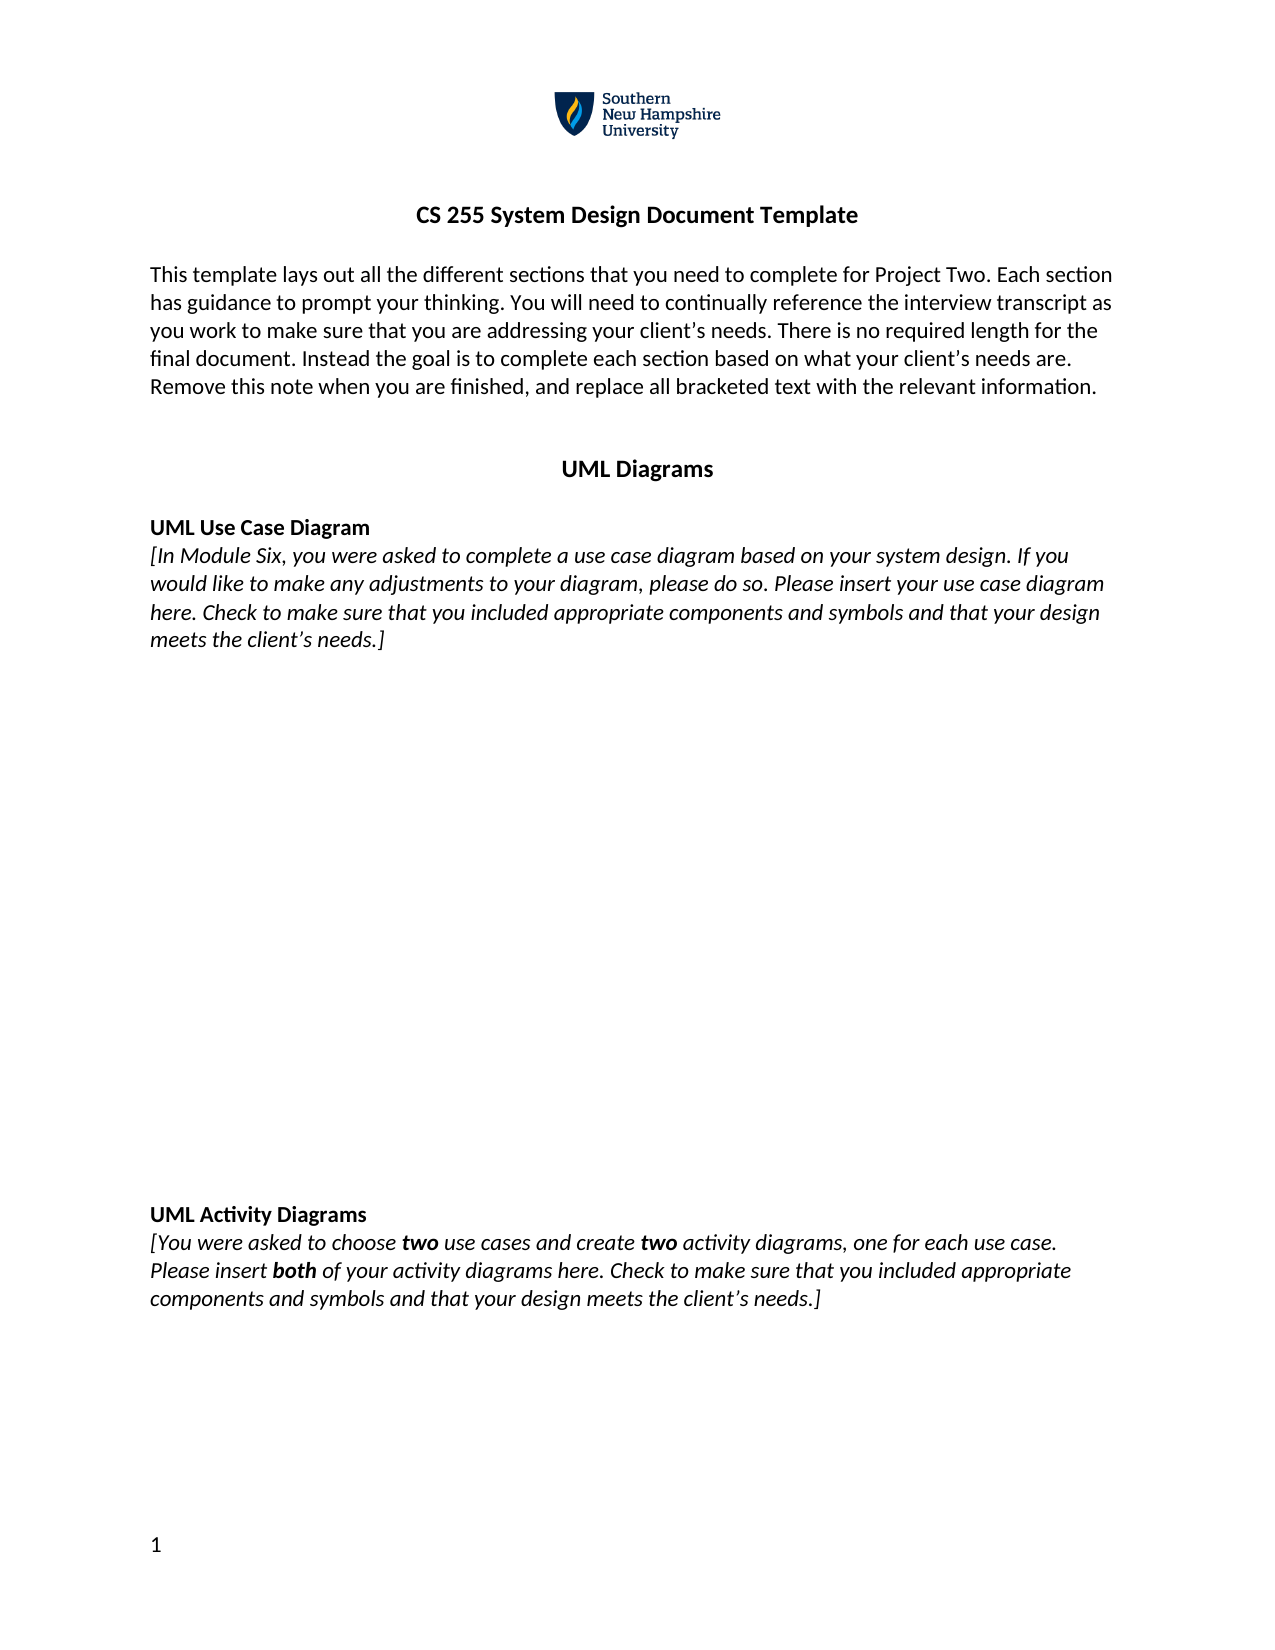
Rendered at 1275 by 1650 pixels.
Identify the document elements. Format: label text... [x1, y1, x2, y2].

picture [546, 75, 729, 154]
text [In Module Six, you were asked to complete a use case diagram based on your system design. If you would like to make any adjustments to your diagram, please do so. Please insert your use case diagram here. Check to make sure that you included appropriate components and symbols and that your design meets the client’s needs.] [150, 542, 1125, 654]
subtitle UML Use Case Diagram [150, 513, 1125, 542]
subtitle UML Activity Diagrams [150, 1200, 1125, 1228]
text [You were asked to choose two use cases and create two activity diagrams, one for each use case. Please insert both of your activity diagrams here. Check to make sure that you included appropriate components and symbols and that your design meets the client’s needs.] [150, 1228, 1125, 1312]
subtitle CS 255 System Design Document Template [150, 199, 1125, 229]
subtitle UML Diagrams [150, 453, 1125, 483]
text This template lays out all the different sections that you need to complete for Project Two. Each section has guidance to prompt your thinking. You will need to continually reference the interview transcript as you work to make sure that you are addressing your client’s needs. There is no required length for the final document. Instead the goal is to complete each section based on what your client’s needs are. Remove this note when you are finished, and replace all bracketed text with the relevant information. [150, 260, 1125, 400]
